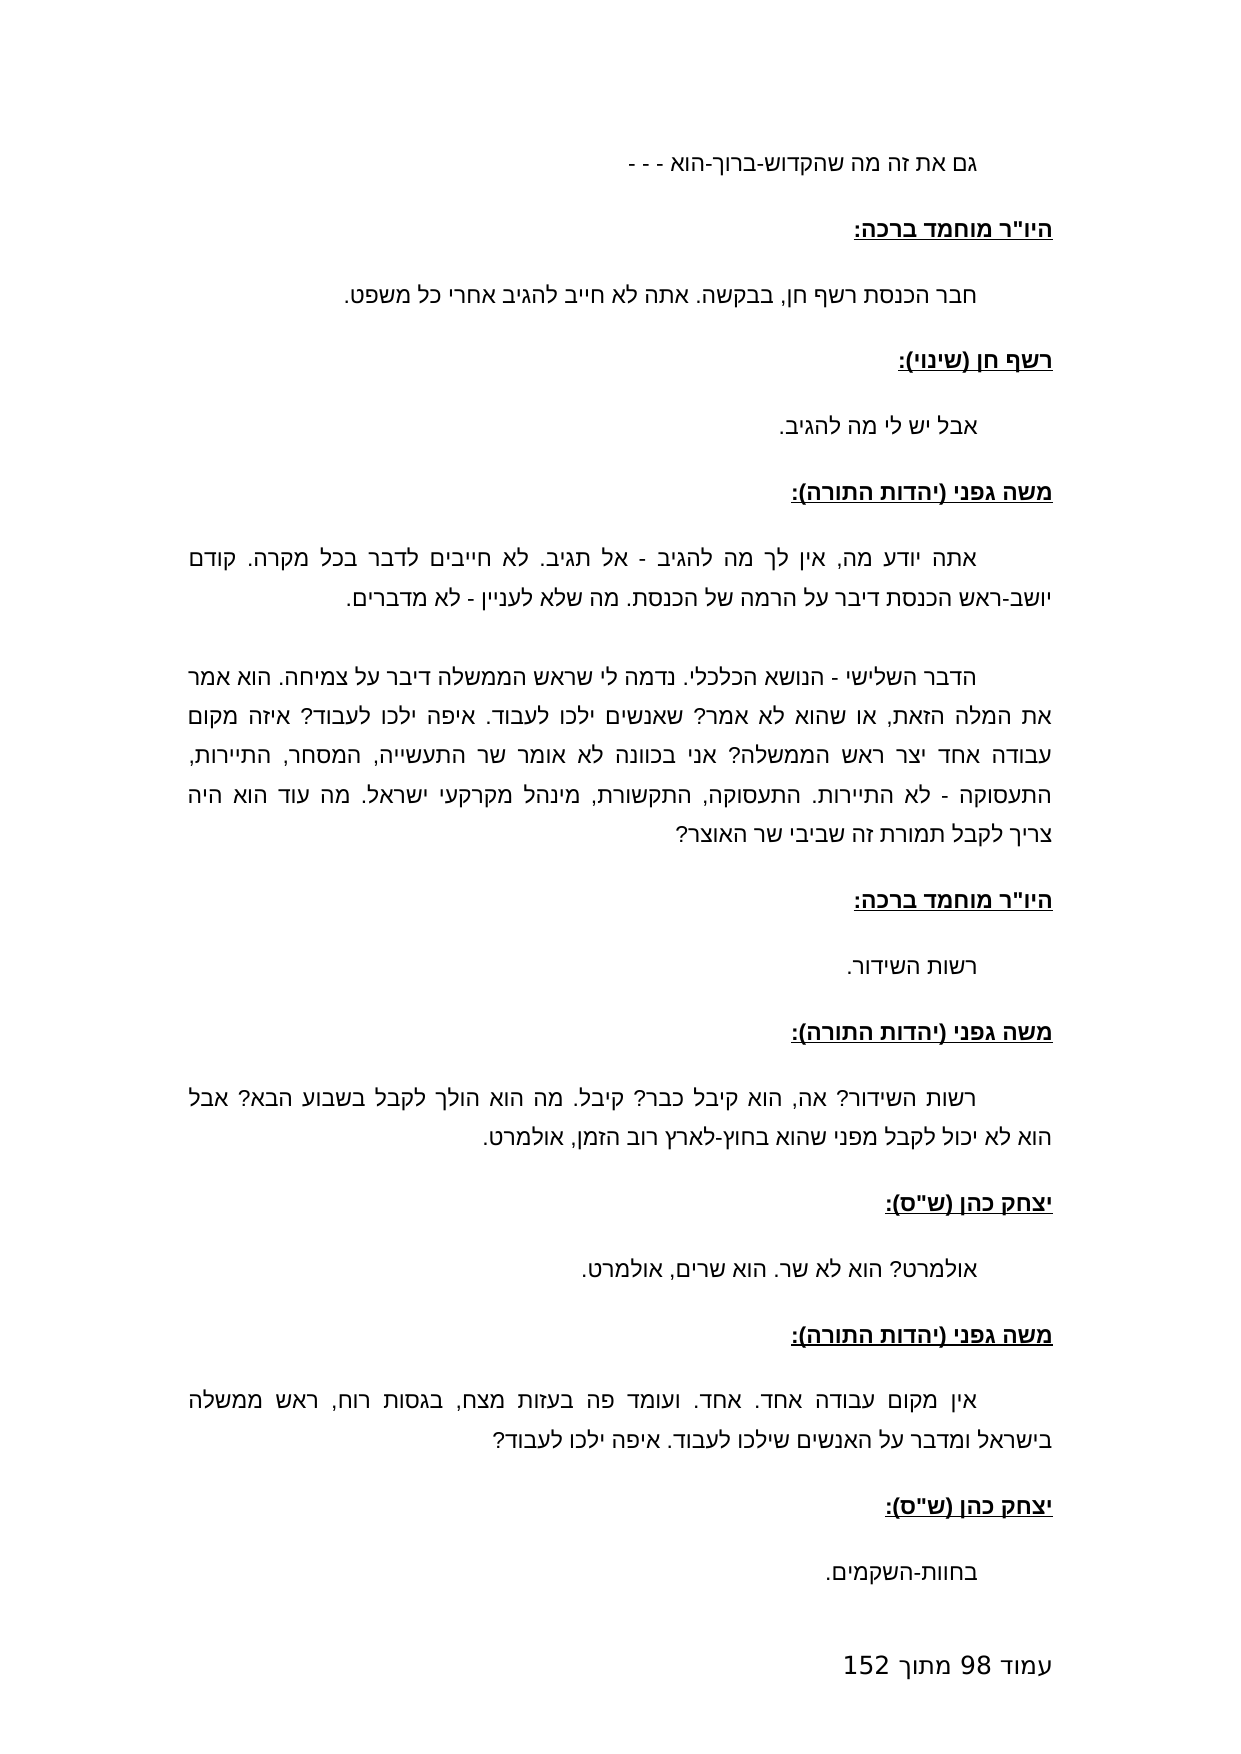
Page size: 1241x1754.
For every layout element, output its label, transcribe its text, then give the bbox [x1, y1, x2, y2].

text אתה יודע מה, אין לך מה להגיב - אל תגיב. לא חייבים לדבר בכל מקרה. קודם יושב-ראש הכנסת דיבר על הרמה של הכנסת. מה שלא לעניין - לא מדברים. [187, 545, 1053, 611]
text רשות השידור? אה, הוא קיבל כבר? קיבל. מה הוא הולך לקבל בשבוע הבא? אבל הוא לא יכול לקבל מפני שהוא בחוץ-לארץ רוב הזמן, אולמרט. [187, 1085, 1053, 1151]
text אין מקום עבודה אחד. אחד. ועומד פה בעזות מצח, בגסות רוח, ראש ממשלה בישראל ומדבר על האנשים שילכו לעבוד. איפה ילכו לעבוד? [187, 1387, 1053, 1453]
text הדבר השלישי - הנושא הכלכלי. נדמה לי שראש הממשלה דיבר על צמיחה. הוא אמר את המלה הזאת, או שהוא לא אמר? שאנשים ילכו לעבוד. איפה ילכו לעבוד? איזה מקום עבודה אחד יצר ראש הממשלה? אני בכוונה לא אומר שר התעשייה, המסחר, התיירות, התעסוקה - לא התיירות. התעסוקה, התקשורת, מינהל מקרקעי ישראל. מה עוד הוא היה צריך לקבל תמורת זה שביבי שר האוצר? [187, 663, 1053, 848]
text רשף חן (שינוי): [187, 321, 1053, 374]
text אבל יש לי מה להגיב. [187, 413, 1053, 440]
text יצחק כהן (ש"ס): [187, 1466, 1053, 1519]
text רשות השידור. [187, 953, 1053, 979]
text משה גפני (יהדות התורה): [187, 992, 1053, 1045]
text היו"ר מוחמד ברכה: [187, 189, 1053, 242]
text אולמרט? הוא לא שר. הוא שרים, אולמרט. [187, 1256, 1053, 1282]
text יצחק כהן (ש"ס): [187, 1164, 1053, 1216]
text היו"ר מוחמד ברכה: [187, 861, 1053, 913]
text משה גפני (יהדות התורה): [187, 1295, 1053, 1348]
text בחוות-השקמים. [187, 1559, 1053, 1585]
text חבר הכנסת רשף חן, בבקשה. אתה לא חייב להגיב אחרי כל משפט. [187, 282, 1053, 308]
text גם את זה מה שהקדוש-ברוך-הוא - - - [187, 150, 1053, 176]
text משה גפני (יהדות התורה): [187, 453, 1053, 506]
